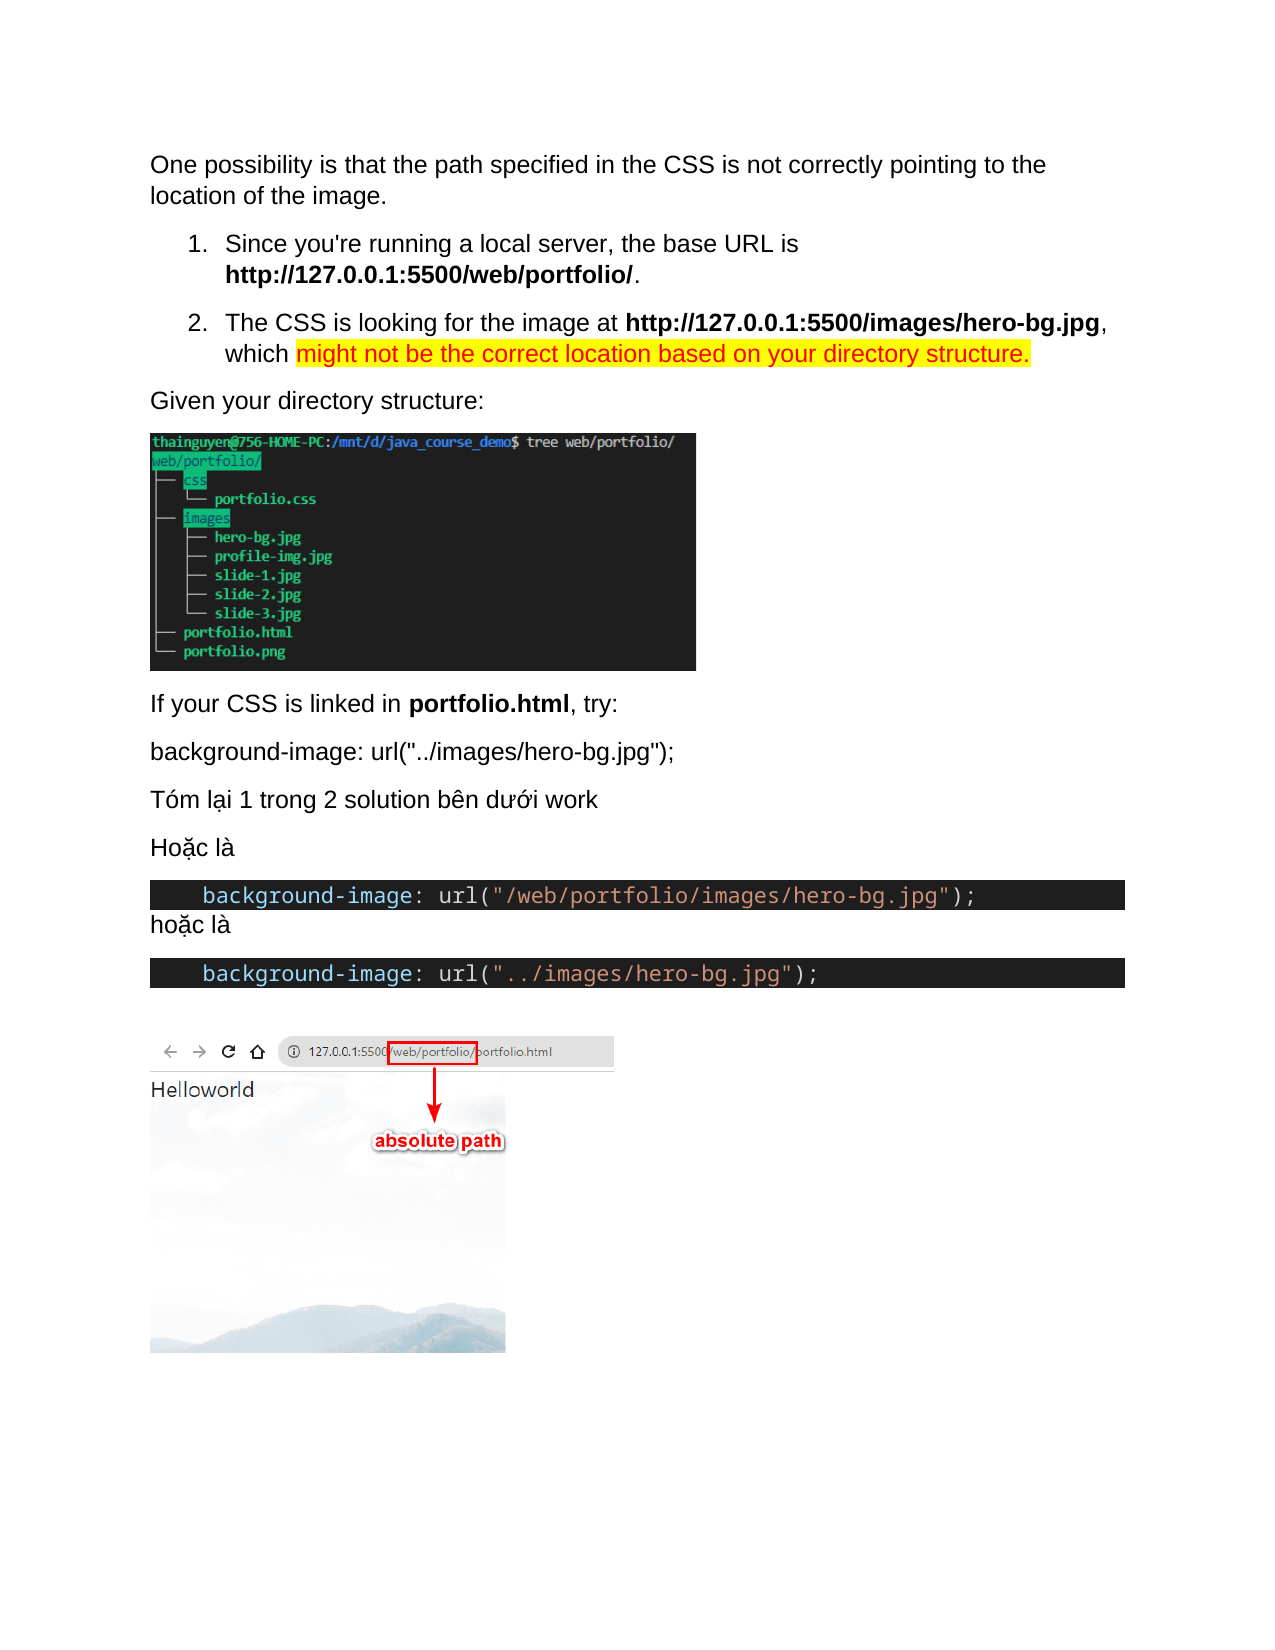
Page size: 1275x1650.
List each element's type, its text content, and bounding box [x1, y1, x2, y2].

picture [150, 433, 697, 671]
text Tóm lại 1 trong 2 solution bên dưới work [150, 785, 1125, 814]
picture [150, 1035, 614, 1353]
text One possibility is that the path specified in the CSS is not correctly pointing to the location of the image. [150, 150, 1125, 210]
text hoặc là [150, 910, 1125, 939]
text Hoặc là [150, 833, 1125, 861]
text Given your directory structure: [150, 386, 1125, 415]
text If your CSS is linked in portfolio.html, try: [150, 689, 1125, 718]
text background-image: url("../images/hero-bg.jpg"); [150, 737, 1125, 766]
text background-image: url("/web/portfolio/images/hero-bg.jpg"); [150, 880, 1125, 910]
text background-image: url("../images/hero-bg.jpg"); [150, 958, 1125, 988]
list The CSS is looking for the image at http://127.0.0.1:5500/images/hero-bg.jpg, which might not be the correct location based on your directory structure. [187, 307, 1125, 367]
list Since you're running a local server, the base URL is http://127.0.0.1:5500/web/portfolio/. [187, 229, 1125, 288]
